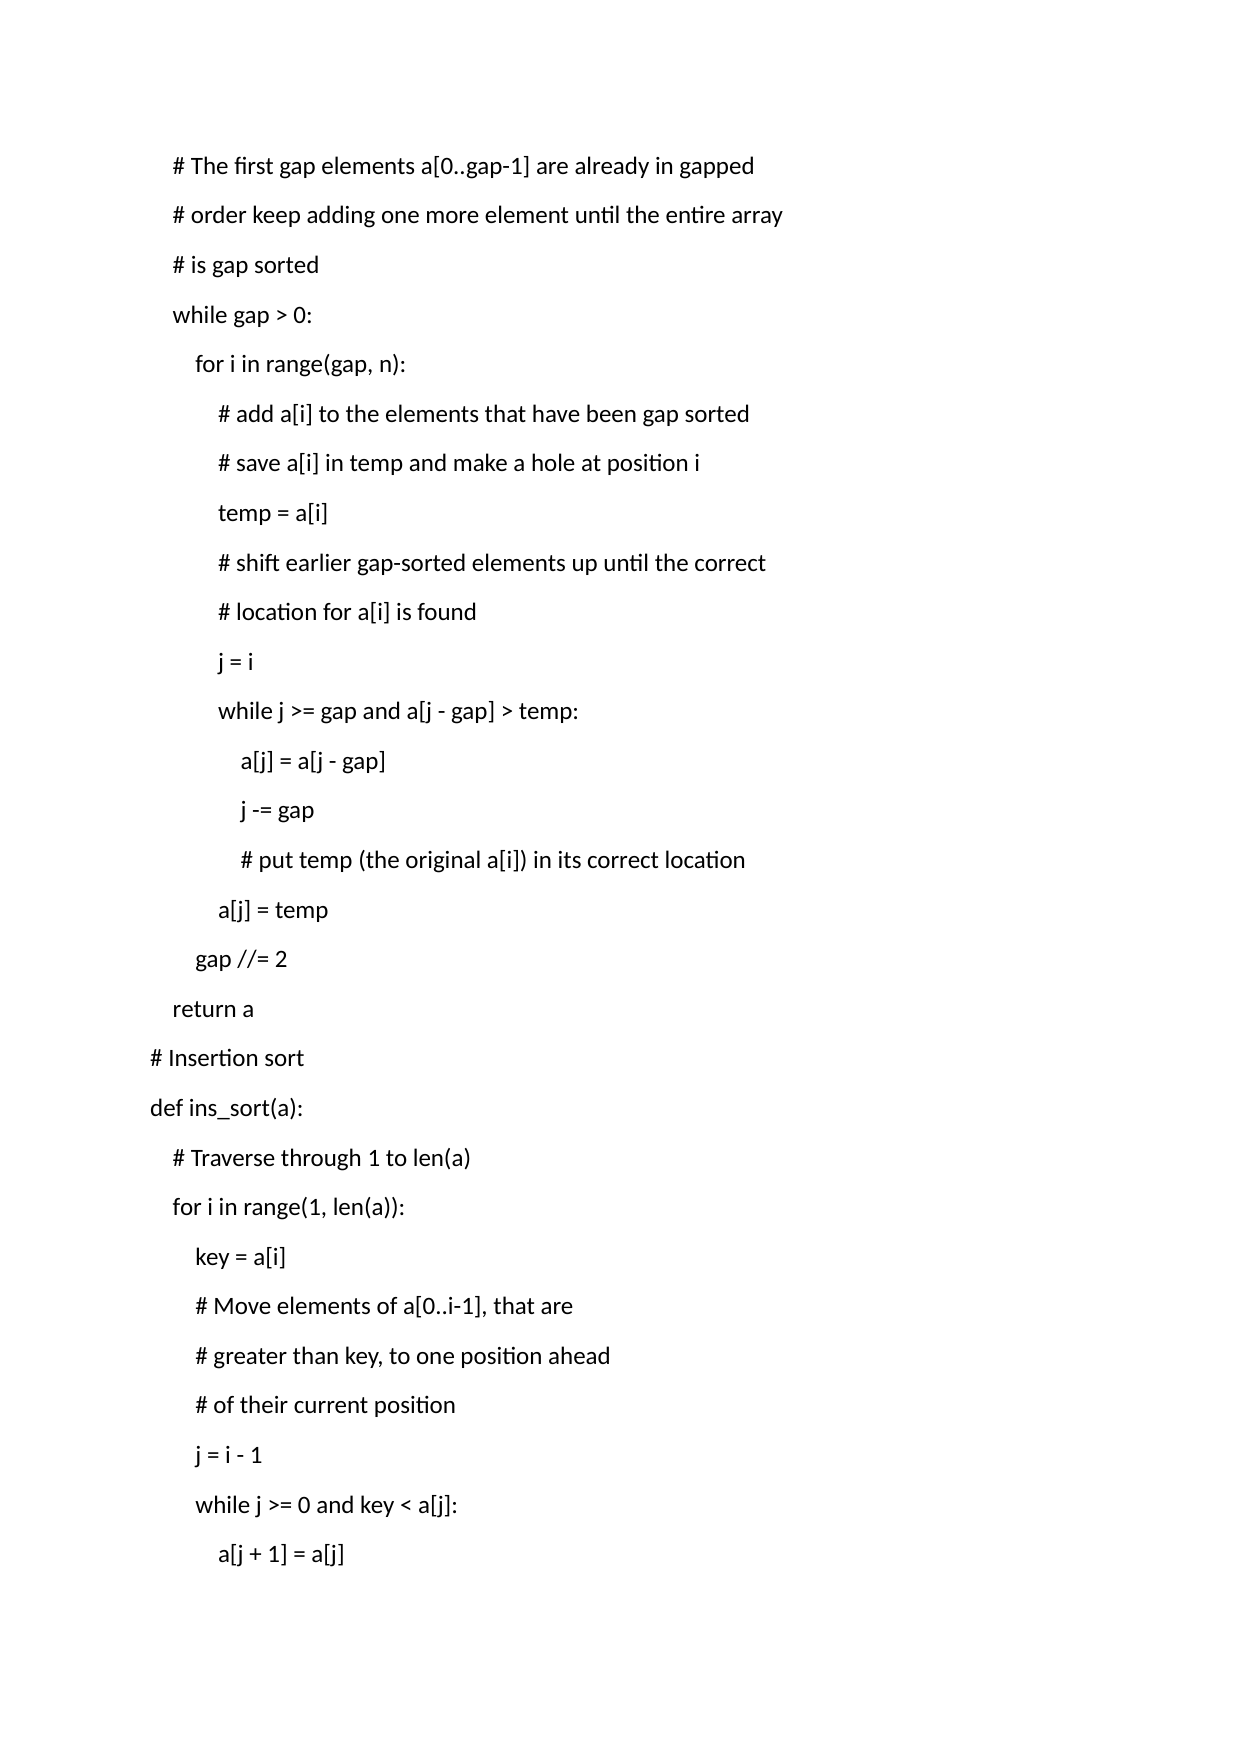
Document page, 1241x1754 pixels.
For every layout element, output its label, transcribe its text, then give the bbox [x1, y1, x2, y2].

text while gap > 0: [150, 299, 1090, 329]
text return a [150, 993, 1090, 1023]
text # Traverse through 1 to len(a) [150, 1142, 1090, 1172]
text a[j] = temp [150, 894, 1090, 924]
text a[j + 1] = a[j] [150, 1538, 1090, 1569]
text gap //= 2 [150, 943, 1090, 974]
text # order keep adding one more element until the entire array [150, 199, 1090, 230]
text # Insertion sort [150, 1042, 1090, 1073]
text for i in range(1, len(a)): [150, 1191, 1090, 1222]
text while j >= 0 and key < a[j]: [150, 1489, 1090, 1519]
text key = a[i] [150, 1241, 1090, 1271]
text j -= gap [150, 794, 1090, 825]
text # put temp (the original a[i]) in its correct location [150, 844, 1090, 875]
text j = i - 1 [150, 1439, 1090, 1470]
text # greater than key, to one position ahead [150, 1340, 1090, 1371]
text # The first gap elements a[0..gap-1] are already in gapped [150, 150, 1090, 181]
text a[j] = a[j - gap] [150, 745, 1090, 776]
text # of their current position [150, 1389, 1090, 1420]
text for i in range(gap, n): [150, 348, 1090, 379]
text # save a[i] in temp and make a hole at position i [150, 447, 1090, 478]
text # is gap sorted [150, 249, 1090, 280]
text j = i [150, 646, 1090, 676]
text temp = a[i] [150, 497, 1090, 528]
text # location for a[i] is found [150, 596, 1090, 627]
text # Move elements of a[0..i-1], that are [150, 1290, 1090, 1321]
text # add a[i] to the elements that have been gap sorted [150, 398, 1090, 428]
text def ins_sort(a): [150, 1092, 1090, 1123]
text # shift earlier gap-sorted elements up until the correct [150, 547, 1090, 577]
text while j >= gap and a[j - gap] > temp: [150, 695, 1090, 726]
